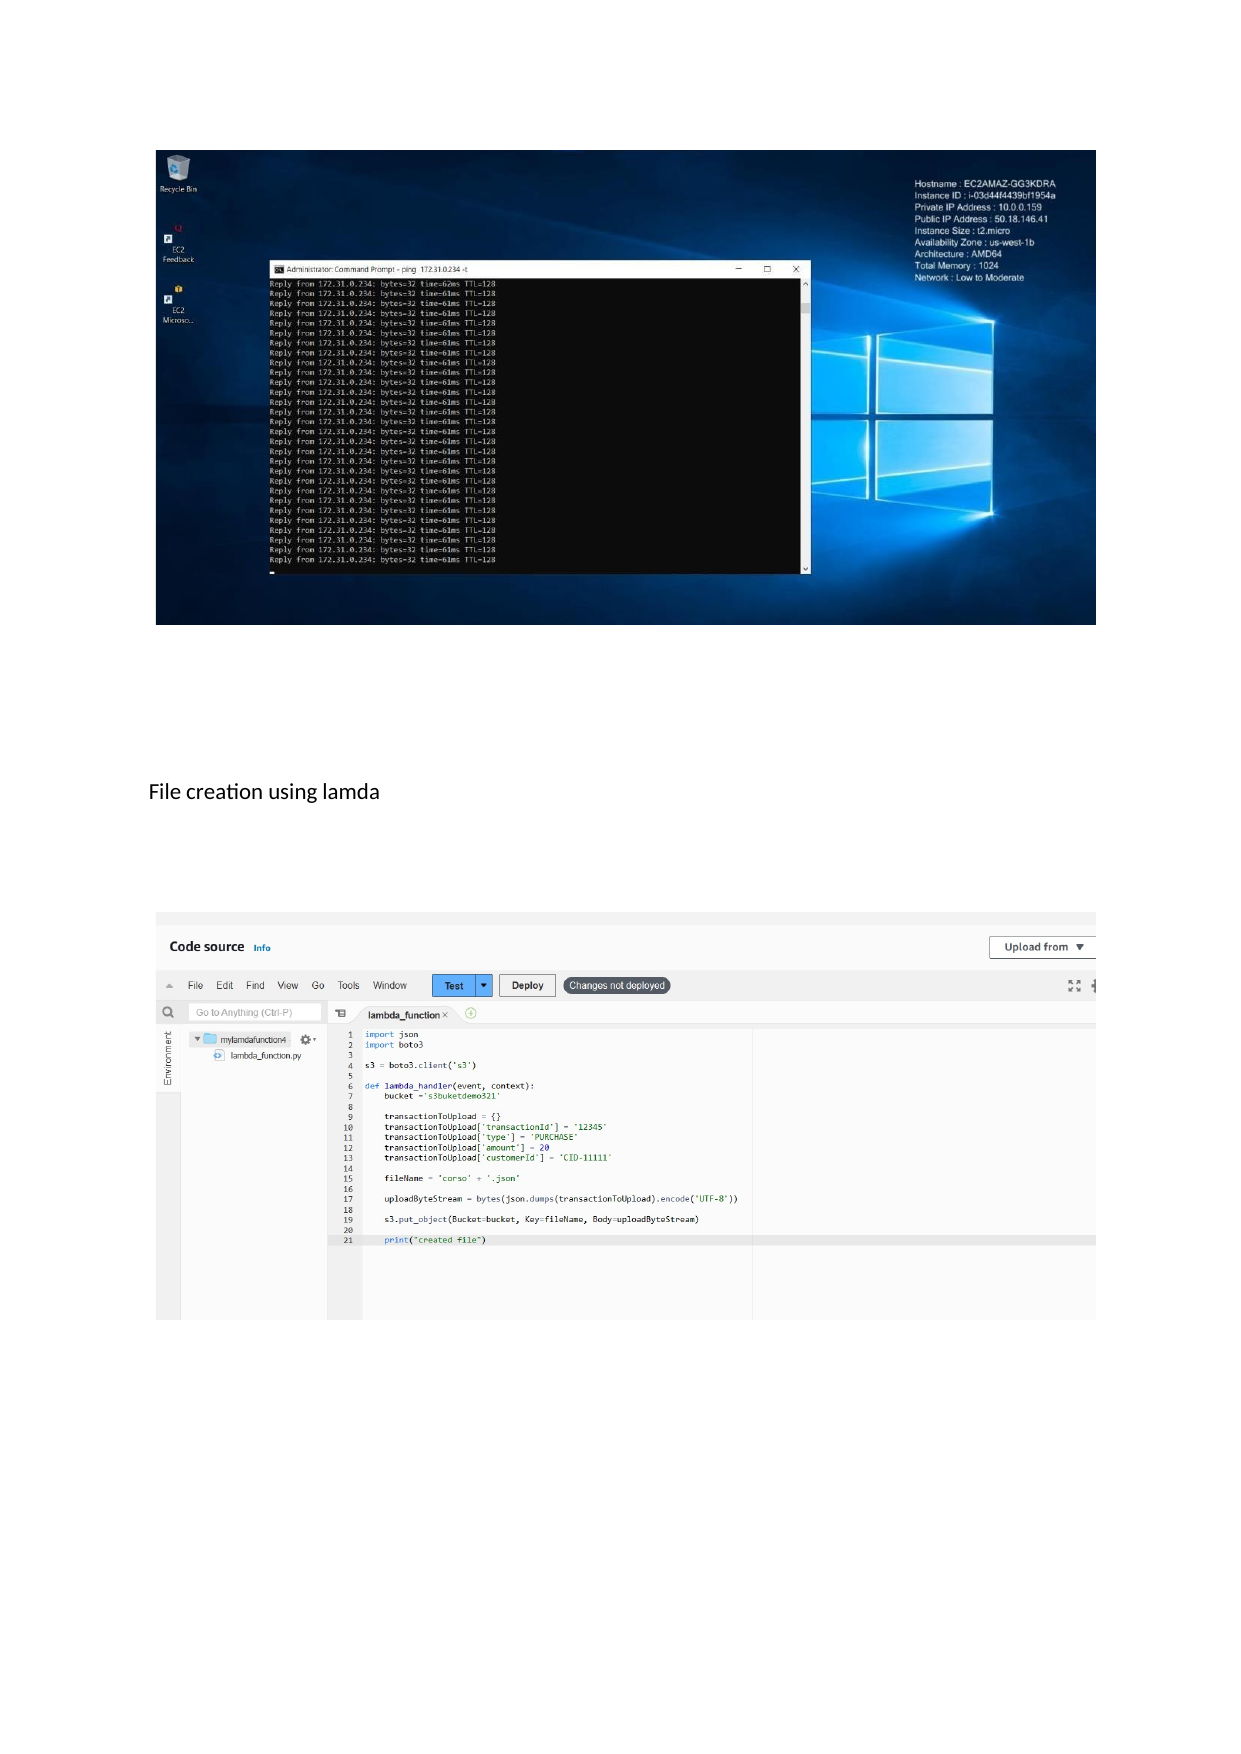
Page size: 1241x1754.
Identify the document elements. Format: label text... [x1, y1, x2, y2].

picture [155, 150, 1096, 625]
picture [155, 912, 1096, 1320]
text File creation using lamda [148, 777, 1096, 805]
